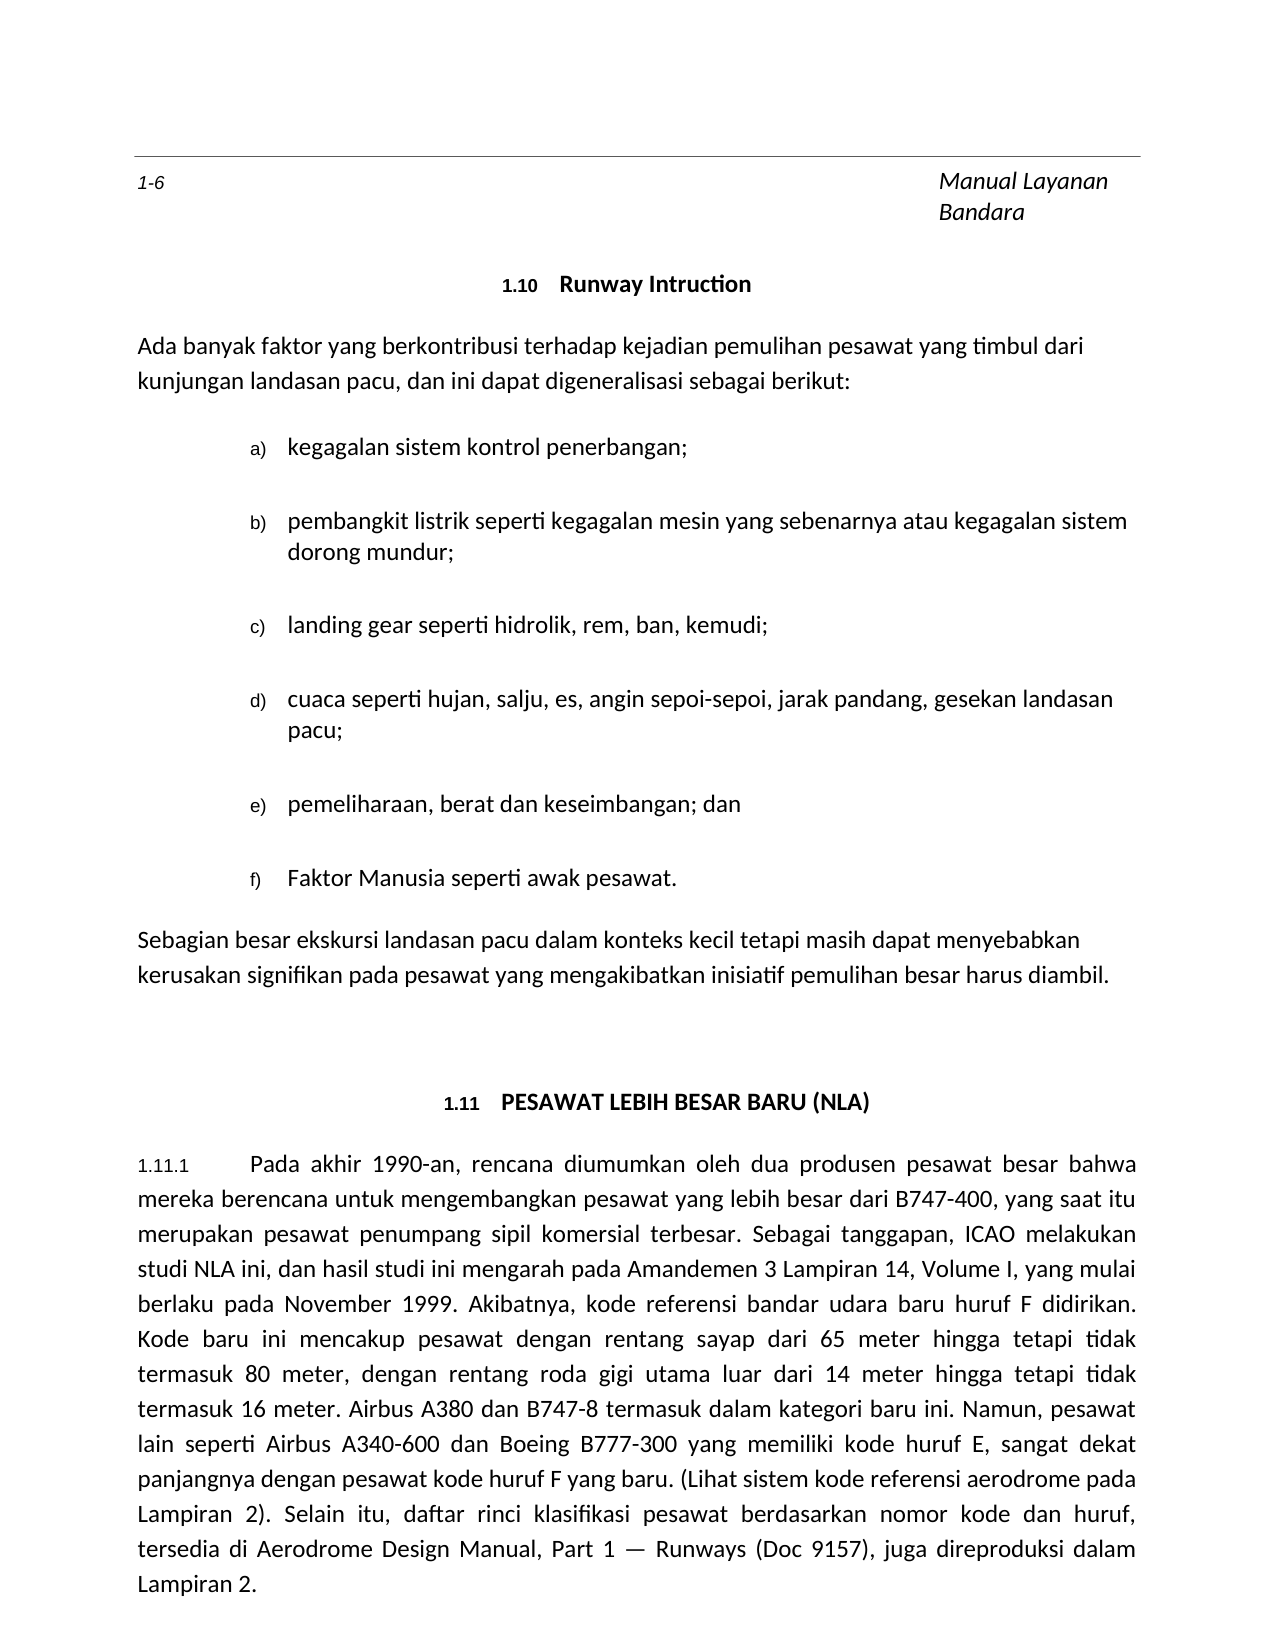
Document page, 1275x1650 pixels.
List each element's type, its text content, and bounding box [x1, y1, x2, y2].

list pembangkit listrik seperti kegagalan mesin yang sebenarnya atau kegagalan sistem dorong mundur; [250, 505, 1154, 566]
text Sebagian besar ekskursi landasan pacu dalam konteks kecil tetapi masih dapat menyebabkan kerusakan signifikan pada pesawat yang mengakibatkan inisiatif pemulihan besar harus diambil. [137, 924, 1154, 989]
list kegagalan sistem kontrol penerbangan; [250, 431, 1154, 462]
list cuaca seperti hujan, salju, es, angin sepoi-sepoi, jarak pandang, gesekan landasan pacu; [250, 683, 1154, 744]
subtitle PESAWAT LEBIH BESAR BARU (NLA) [443, 1086, 1154, 1117]
subtitle Runway Intruction [502, 268, 1154, 298]
list landing gear seperti hidrolik, rem, ban, kemudi; [250, 610, 1154, 640]
list pemeliharaan, berat dan keseimbangan; dan [250, 788, 1154, 818]
list Faktor Manusia seperti awak pesawat. [250, 862, 1154, 892]
list Pada akhir 1990-an, rencana diumumkan oleh dua produsen pesawat besar bahwa mereka berencana untuk mengembangkan pesawat yang lebih besar dari B747-400, yang saat itu merupakan pesawat penumpang sipil komersial terbesar. Sebagai tanggapan, ICAO melakukan studi NLA ini, dan hasil studi ini mengarah pada Amandemen 3 Lampiran 14, Volume I, yang mulai berlaku pada November 1999. Akibatnya, kode referensi bandar udara baru huruf F didirikan. Kode baru ini mencakup pesawat dengan rentang sayap dari 65 meter hingga tetapi tidak termasuk 80 meter, dengan rentang roda gigi utama luar dari 14 meter hingga tetapi tidak termasuk 16 meter. Airbus A380 dan B747-8 termasuk dalam kategori baru ini. Namun, pesawat lain seperti Airbus A340-600 dan Boeing B777-300 yang memiliki kode huruf E, sangat dekat panjangnya dengan pesawat kode huruf F yang baru. (Lihat sistem kode referensi aerodrome pada Lampiran 2). Selain itu, daftar rinci klasifikasi pesawat berdasarkan nomor kode dan huruf, tersedia di Aerodrome Design Manual, Part 1 — Runways (Doc 9157), juga direproduksi dalam Lampiran 2. [137, 1148, 1138, 1598]
list Manual Layanan Bandara [137, 127, 1154, 227]
text Ada banyak faktor yang berkontribusi terhadap kejadian pemulihan pesawat yang timbul dari kunjungan landasan pacu, dan ini dapat digeneralisasi sebagai berikut: [137, 330, 1154, 396]
